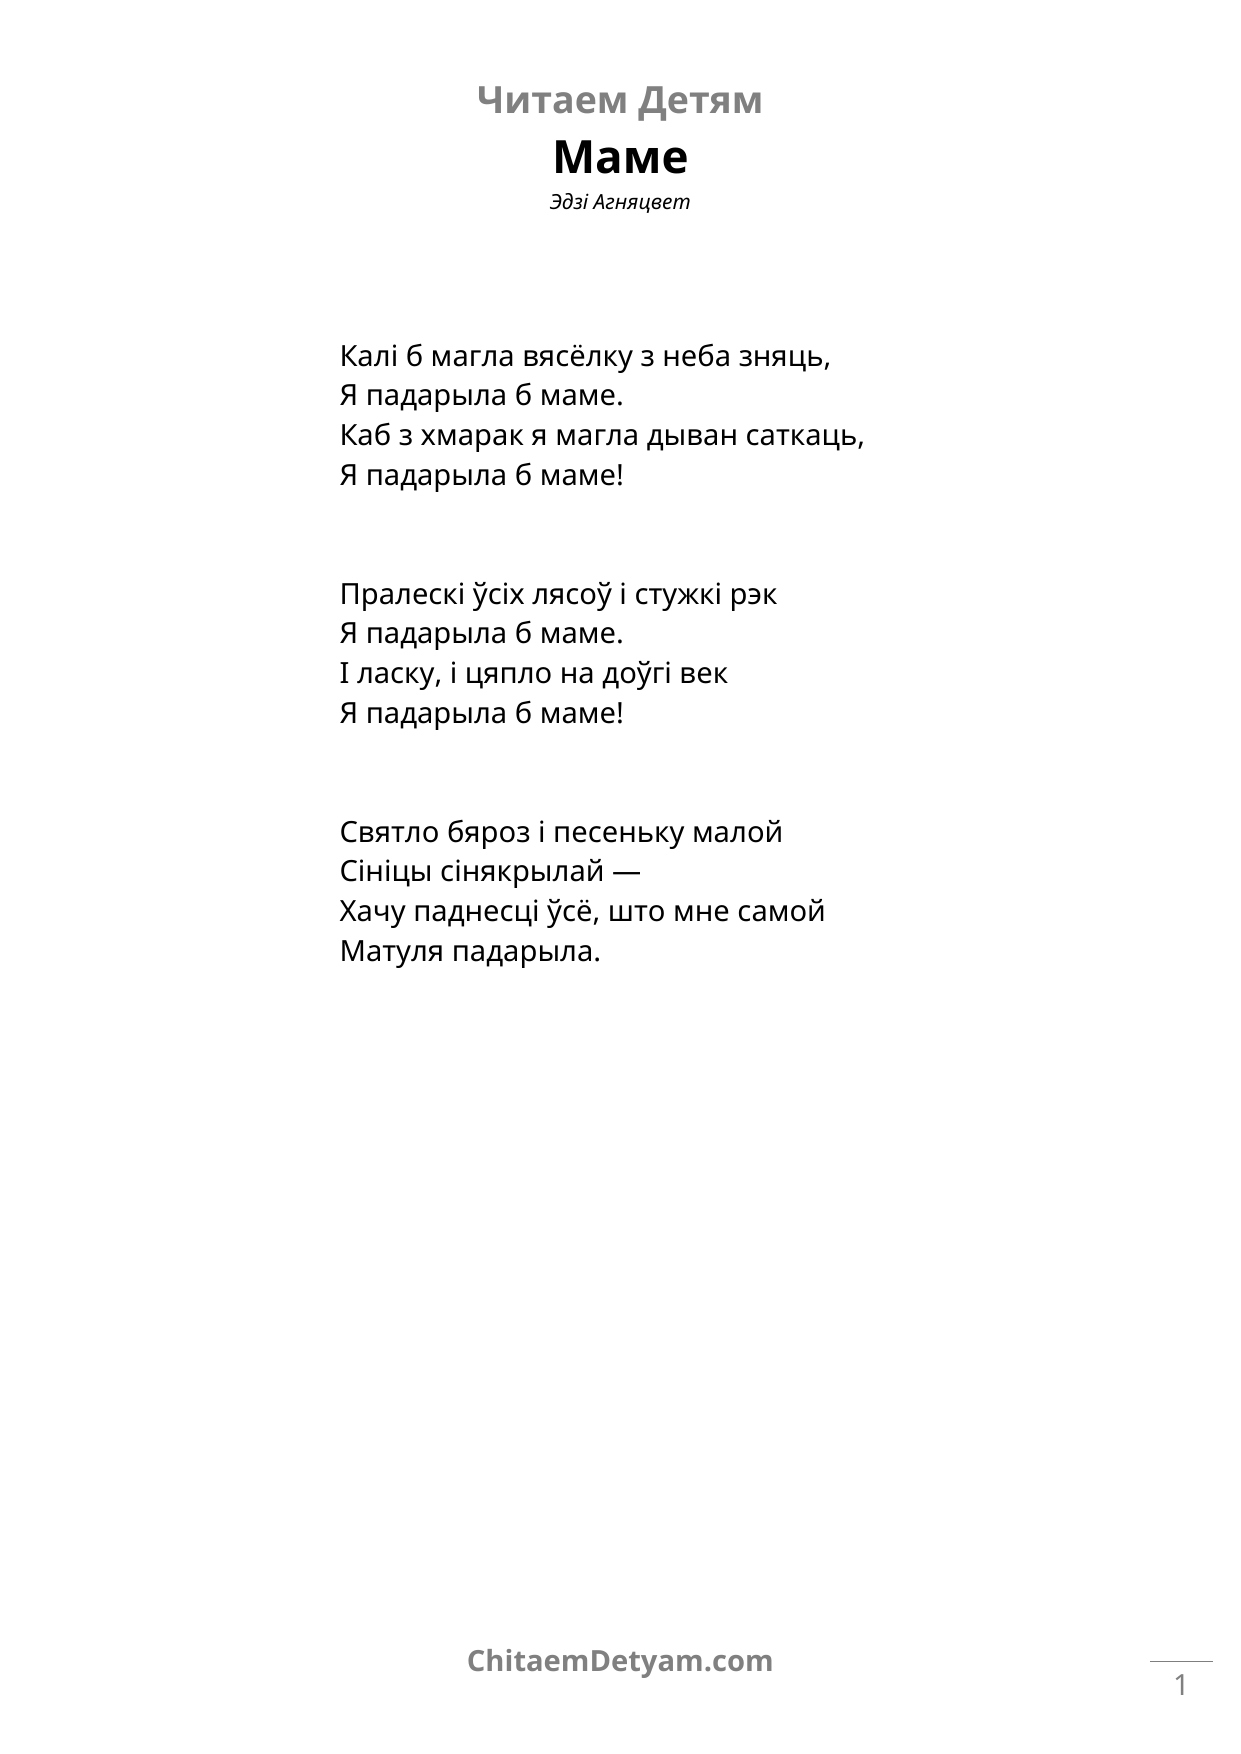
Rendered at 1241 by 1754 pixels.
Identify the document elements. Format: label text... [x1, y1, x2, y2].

text Хачу паднесці ўсё, што мне самой [339, 890, 1122, 930]
text Калі б магла вясёлку з неба зняць, [339, 335, 1122, 374]
text I ласку, і цяпло на доўгі век [339, 652, 1122, 692]
text Каб з хмарак я магла дыван саткаць, [339, 414, 1122, 454]
text Я падарыла б маме. [339, 374, 1122, 414]
text Пралескі ўсіх лясоў і стужкі рэк [339, 573, 1122, 613]
text Сініцы сінякрылай — [339, 851, 1122, 890]
text Матуля падарыла. [339, 930, 1122, 970]
text Святло бяроз і песеньку малой [339, 811, 1122, 851]
text Маме Эдзі Агняцвет [118, 125, 1122, 216]
text Я падарыла б маме! [339, 692, 1122, 732]
text Я падарыла б маме! [339, 454, 1122, 493]
text Я падарыла б маме. [339, 613, 1122, 652]
